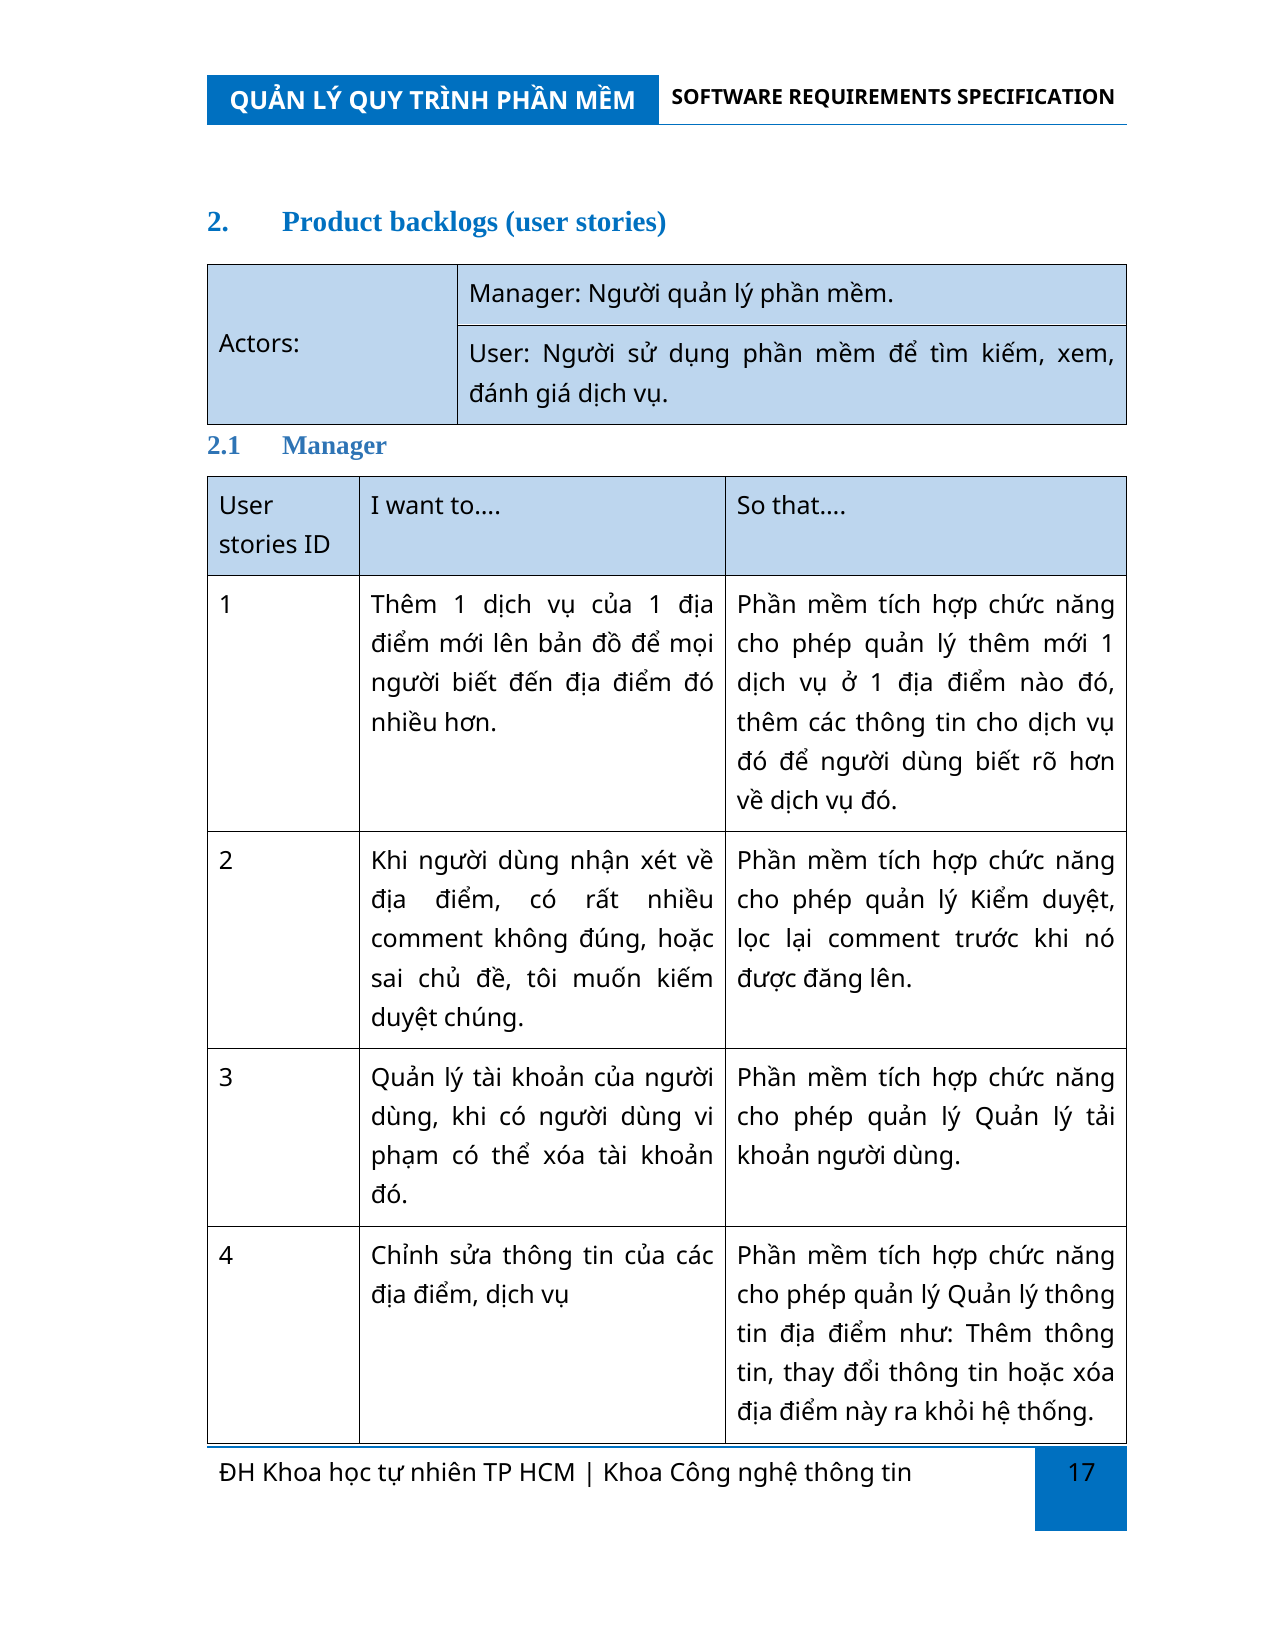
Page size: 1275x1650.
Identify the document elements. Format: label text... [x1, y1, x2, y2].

table_cell Phần mềm tích hợp chức năng cho phép quản lý Kiểm duyệt, lọc lại comment trước khi nó được đăng lên. [726, 832, 1126, 1048]
subtitle 2.1 Manager [207, 429, 1127, 460]
table_cell Thêm 1 dịch vụ của 1 địa điểm mới lên bản đồ để mọi người biết đến địa điểm đó nhiều hơn. [360, 576, 725, 831]
table_cell 1 [208, 576, 359, 831]
table_header So that…. [726, 477, 1126, 575]
table_header User stories ID [208, 477, 359, 575]
table_cell 4 [208, 1227, 359, 1443]
table_cell User: Người sử dụng phần mềm để tìm kiếm, xem, đánh giá dịch vụ. [458, 326, 1126, 424]
table_cell Chỉnh sửa thông tin của các địa điểm, dịch vụ [360, 1227, 725, 1443]
table_cell 3 [208, 1049, 359, 1226]
table_cell Quản lý tài khoản của người dùng, khi có người dùng vi phạm có thể xóa tài khoản đó. [360, 1049, 725, 1226]
table_header Actors: [208, 265, 457, 424]
table_cell 2 [208, 832, 359, 1048]
table_cell Phần mềm tích hợp chức năng cho phép quản lý Quản lý tải khoản người dùng. [726, 1049, 1126, 1226]
list Product backlogs (user stories) [207, 204, 1127, 237]
table_cell Phần mềm tích hợp chức năng cho phép quản lý Quản lý thông tin địa điểm như: Thêm thông tin, thay đổi thông tin hoặc xóa địa điểm này ra khỏi hệ thống. [726, 1227, 1126, 1443]
table_cell Phần mềm tích hợp chức năng cho phép quản lý thêm mới 1 dịch vụ ở 1 địa điểm nào đó, thêm các thông tin cho dịch vụ đó để người dùng biết rõ hơn về dịch vụ đó. [726, 576, 1126, 831]
table_cell Khi người dùng nhận xét về địa điểm, có rất nhiều comment không đúng, hoặc sai chủ đề, tôi muốn kiếm duyệt chúng. [360, 832, 725, 1048]
table_header I want to…. [360, 477, 725, 575]
table_header Manager: Người quản lý phần mềm. [458, 265, 1126, 324]
